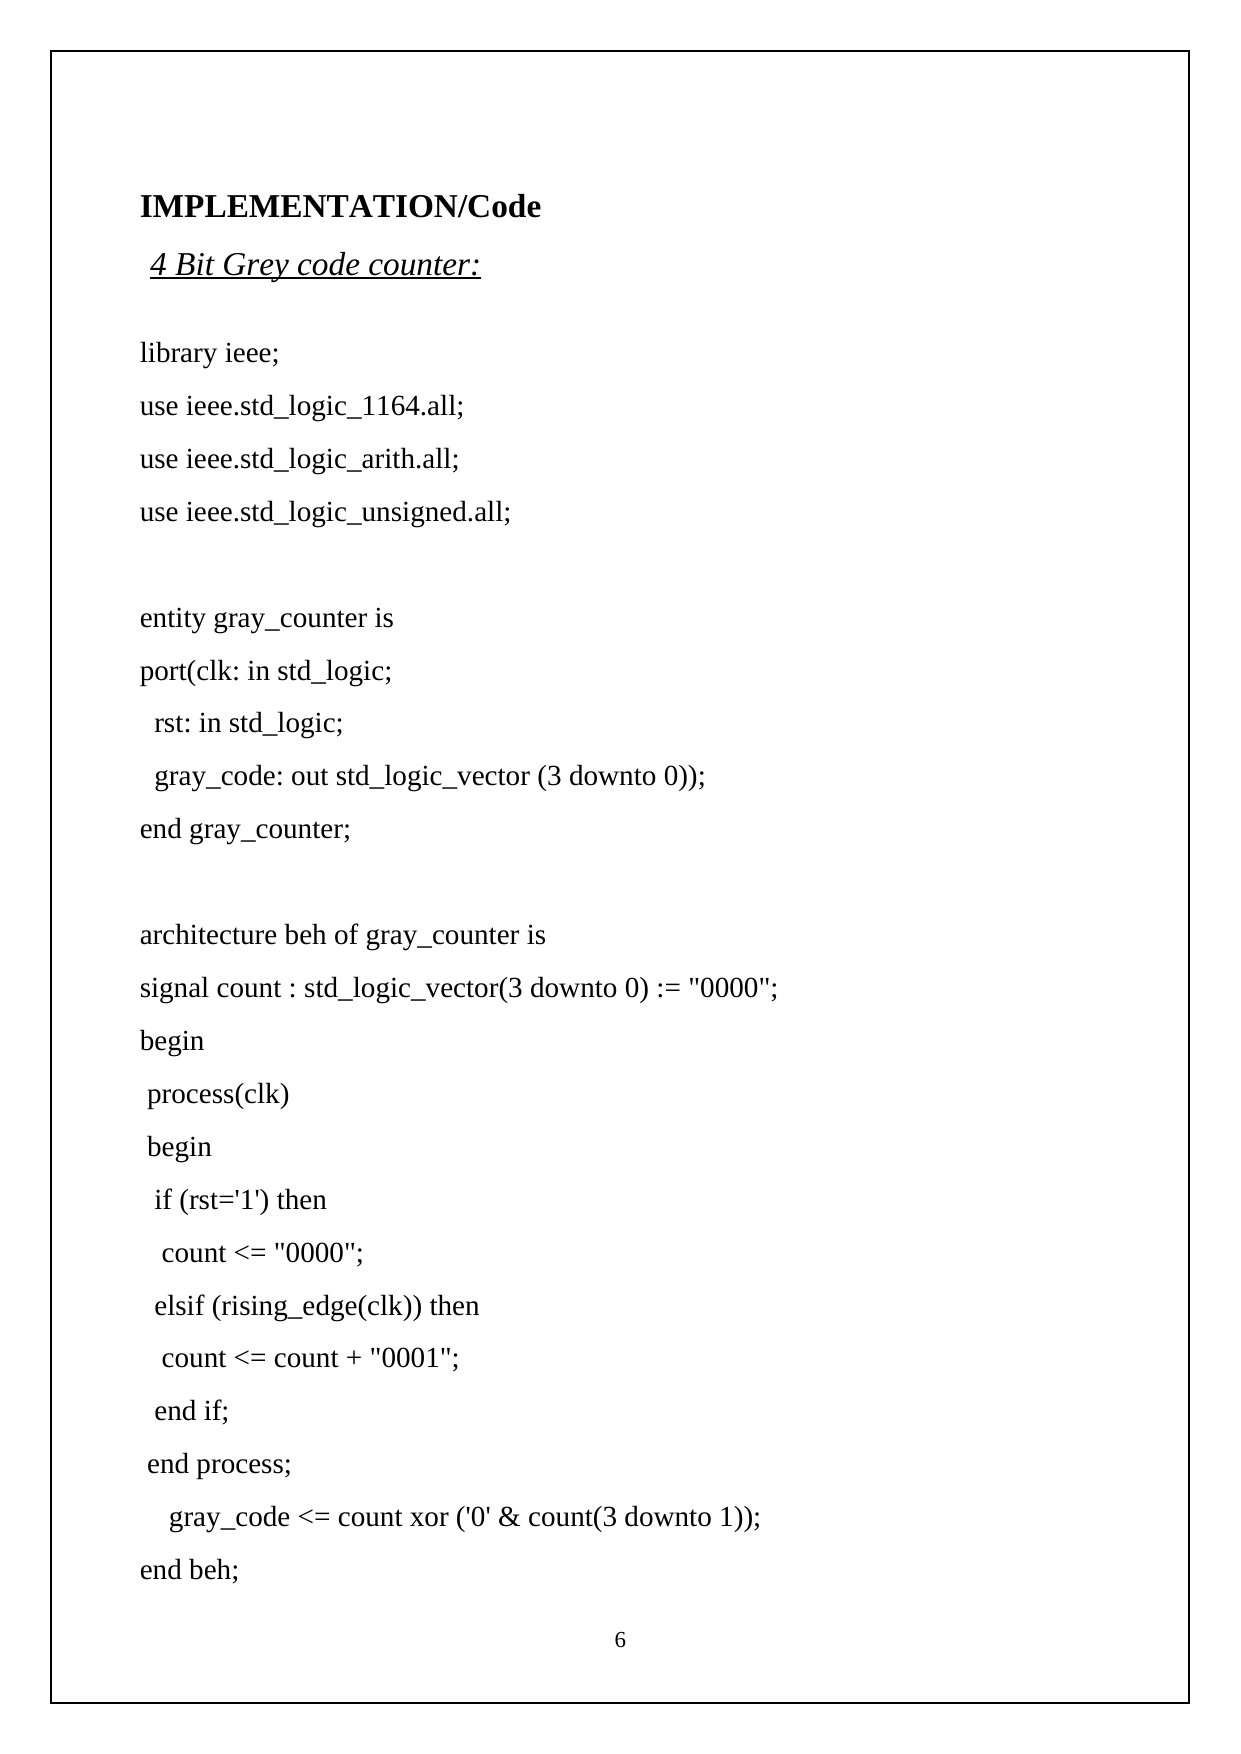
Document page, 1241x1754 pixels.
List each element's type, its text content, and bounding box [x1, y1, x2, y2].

text port(clk: in std_logic; [139, 653, 1117, 686]
text IMPLEMENTATION/Code [139, 186, 987, 225]
text end beh; [139, 1552, 1117, 1586]
text gray_code: out std_logic_vector (3 downto 0)); [139, 758, 1117, 792]
text begin [139, 1023, 1117, 1057]
text signal count : std_logic_vector(3 downto 0) := "0000"; [139, 970, 1117, 1004]
text if (rst='1') then [139, 1182, 1117, 1215]
text count <= count + "0001"; [139, 1341, 1117, 1374]
text end process; [139, 1446, 1117, 1480]
text end gray_counter; [139, 811, 1117, 845]
text architecture beh of gray_counter is [139, 917, 1117, 951]
text gray_code <= count xor ('0' & count(3 downto 1)); [139, 1499, 1117, 1533]
text 4 Bit Grey code counter: [150, 244, 1117, 282]
text use ieee.std_logic_1164.all; [139, 388, 1117, 422]
text process(clk) [139, 1076, 1117, 1109]
text end if; [139, 1393, 1117, 1427]
text library ieee; [139, 335, 1117, 369]
text count <= "0000"; [139, 1235, 1117, 1268]
text elsif (rising_edge(clk)) then [139, 1288, 1117, 1321]
text use ieee.std_logic_arith.all; [139, 441, 1117, 474]
text use ieee.std_logic_unsigned.all; [139, 494, 1117, 527]
text rst: in std_logic; [139, 706, 1117, 739]
text begin [139, 1129, 1117, 1162]
text entity gray_counter is [139, 600, 1117, 633]
